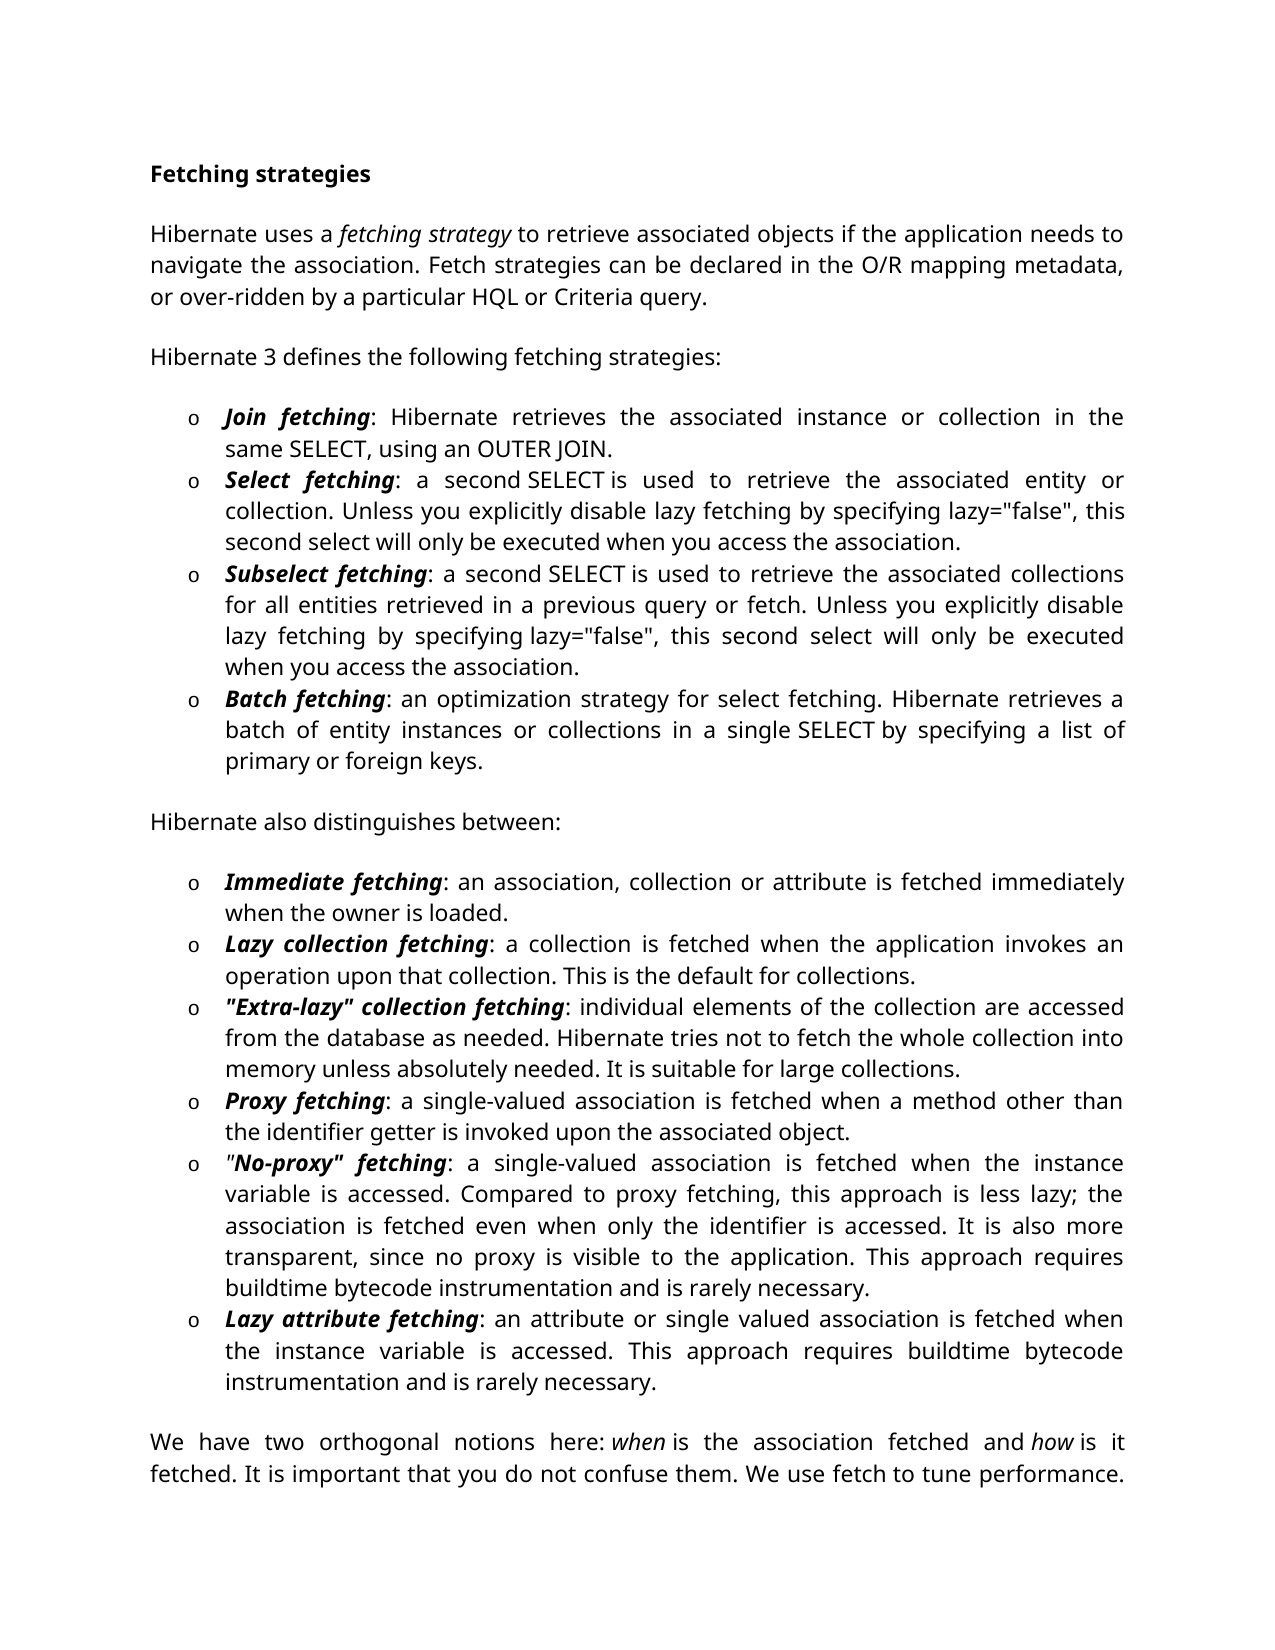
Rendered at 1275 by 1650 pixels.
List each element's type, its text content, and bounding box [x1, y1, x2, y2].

list Subselect fetching: a second SELECT is used to retrieve the associated collections for all entities retrieved in a previous query or fetch. Unless you explicitly disable lazy fetching by specifying lazy="false", this second select will only be executed when you access the association. [187, 557, 1125, 682]
text Hibernate also distinguishes between: [150, 805, 1125, 837]
list Immediate fetching: an association, collection or attribute is fetched immediately when the owner is loaded. [187, 866, 1125, 928]
list Join fetching: Hibernate retrieves the associated instance or collection in the same SELECT, using an OUTER JOIN. [187, 401, 1125, 464]
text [150, 1426, 1125, 1489]
list Batch fetching: an optimization strategy for select fetching. Hibernate retrieves a batch of entity instances or collections in a single SELECT by specifying a list of primary or foreign keys. [187, 682, 1125, 776]
text Hibernate 3 defines the following fetching strategies: [150, 341, 1125, 372]
list Select fetching: a second SELECT is used to retrieve the associated entity or collection. Unless you explicitly disable lazy fetching by specifying lazy="false", this second select will only be executed when you access the association. [187, 464, 1125, 557]
list "No-proxy" fetching: a single-valued association is fetched when the instance variable is accessed. Compared to proxy fetching, this approach is less lazy; the association is fetched even when only the identifier is accessed. It is also more transparent, since no proxy is visible to the application. This approach requires buildtime bytecode instrumentation and is rarely necessary. [187, 1147, 1125, 1303]
list "Extra-lazy" collection fetching: individual elements of the collection are accessed from the database as needed. Hibernate tries not to fetch the whole collection into memory unless absolutely needed. It is suitable for large collections. [187, 991, 1125, 1084]
text Fetching strategies [150, 150, 1125, 189]
text Hibernate uses a fetching strategy to retrieve associated objects if the application needs to navigate the association. Fetch strategies can be declared in the O/R mapping metadata, or over-ridden by a particular HQL or Criteria query. [150, 218, 1125, 312]
list Lazy collection fetching: a collection is fetched when the application invokes an operation upon that collection. This is the default for collections. [187, 928, 1125, 991]
list Lazy attribute fetching: an attribute or single valued association is fetched when the instance variable is accessed. This approach requires buildtime bytecode instrumentation and is rarely necessary. [187, 1303, 1125, 1397]
list Proxy fetching: a single-valued association is fetched when a method other than the identifier getter is invoked upon the associated object. [187, 1084, 1125, 1147]
